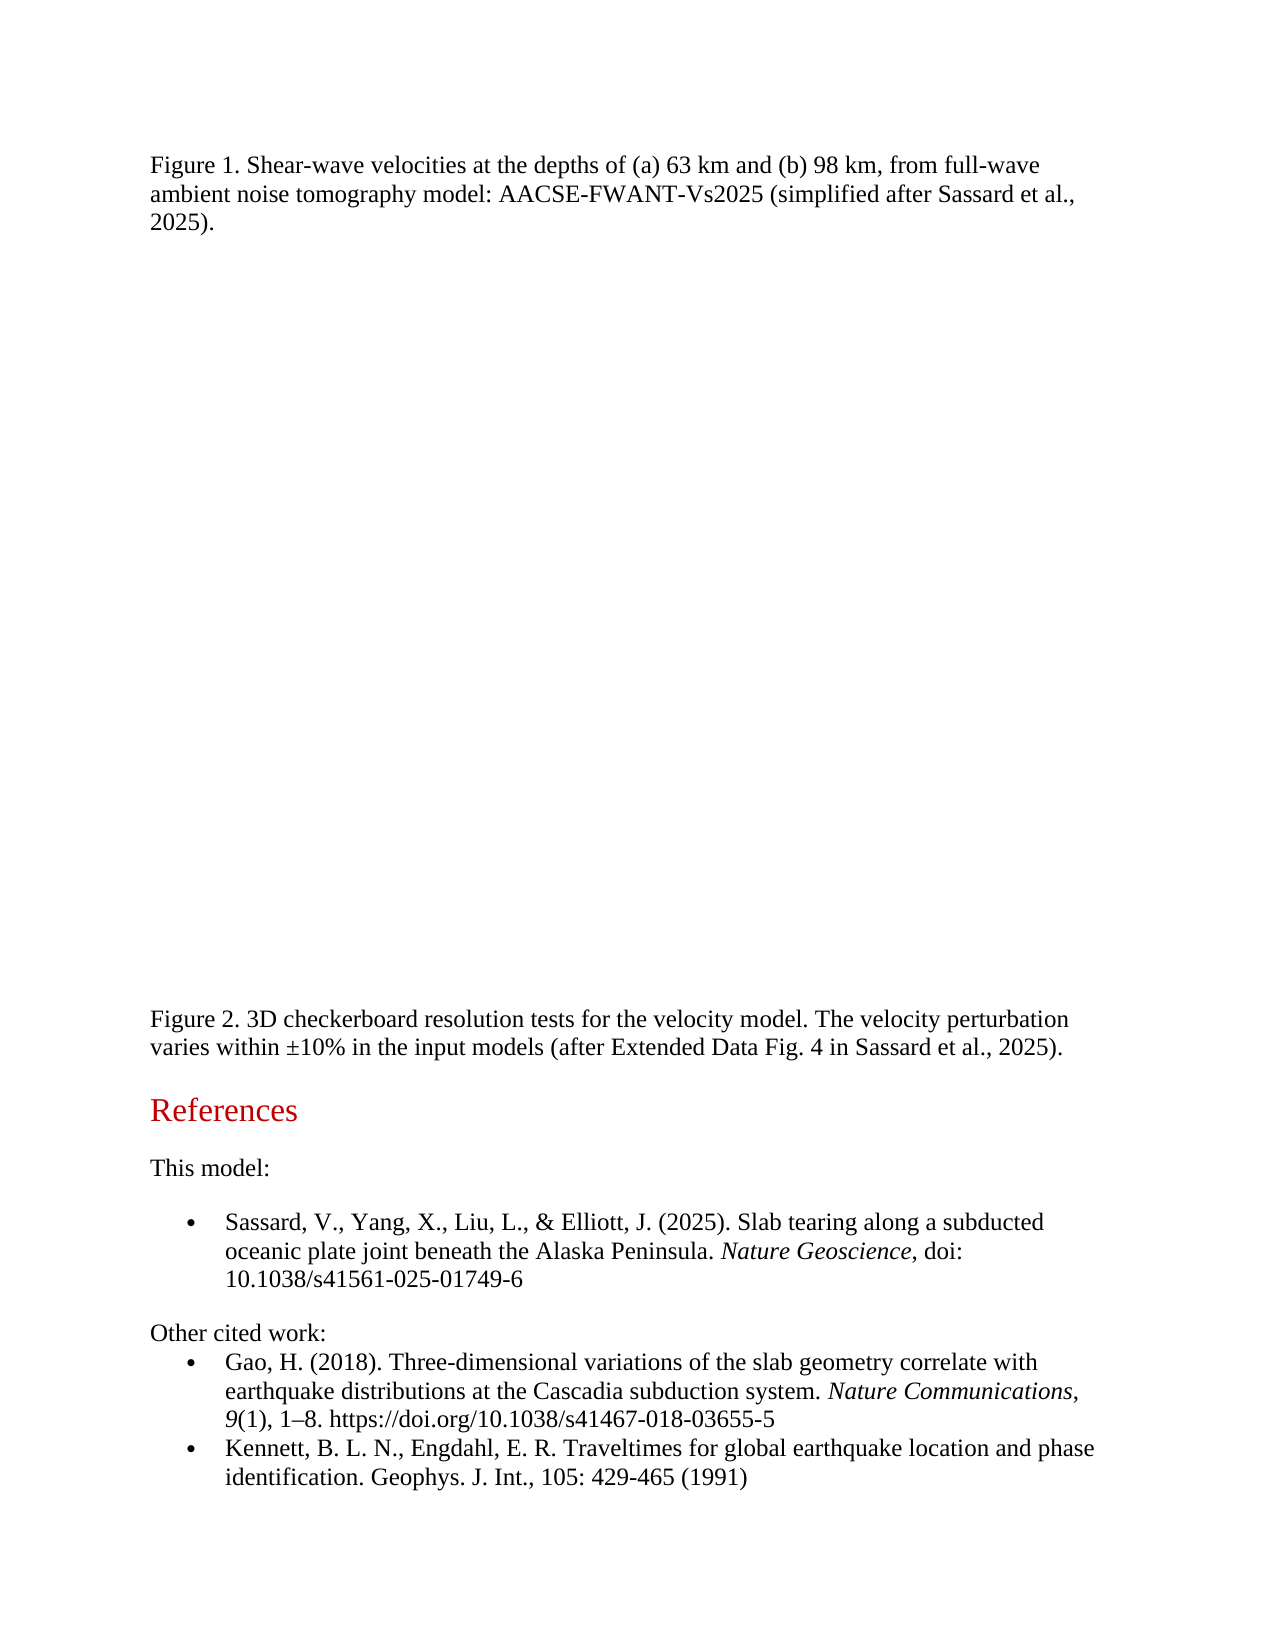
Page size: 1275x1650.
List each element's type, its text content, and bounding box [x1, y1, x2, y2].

text Figure 2. 3D checkerboard resolution tests for the velocity model. The velocity perturbation varies within ±10% in the input models (after Extended Data Fig. 4 in Sassard et al., 2025). [150, 1004, 1125, 1061]
text Figure 1. Shear-wave velocities at the depths of (a) 63 km and (b) 98 km, from full-wave ambient noise tomography model: AACSE-FWANT-Vs2025 (simplified after Sassard et al., 2025). [150, 150, 1125, 236]
list Gao, H. (2018). Three-dimensional variations of the slab geometry correlate with earthquake distributions at the Cascadia subduction system. Nature Communications, 9(1), 1–8. https://doi.org/10.1038/s41467-018-03655-5 [187, 1347, 1125, 1433]
text References [150, 1090, 1125, 1128]
text Other cited work: [150, 1318, 1125, 1347]
list Kennett, B. L. N., Engdahl, E. R. Traveltimes for global earthquake location and phase identification. Geophys. J. Int., 105: 429-465 (1991) [187, 1433, 1125, 1491]
list Sassard, V., Yang, X., Liu, L., & Elliott, J. (2025). Slab tearing along a subducted oceanic plate joint beneath the Alaska Peninsula. Nature Geoscience, doi: 10.1038/s41561-025-01749-6 [187, 1207, 1125, 1293]
text This model: [150, 1153, 1125, 1182]
